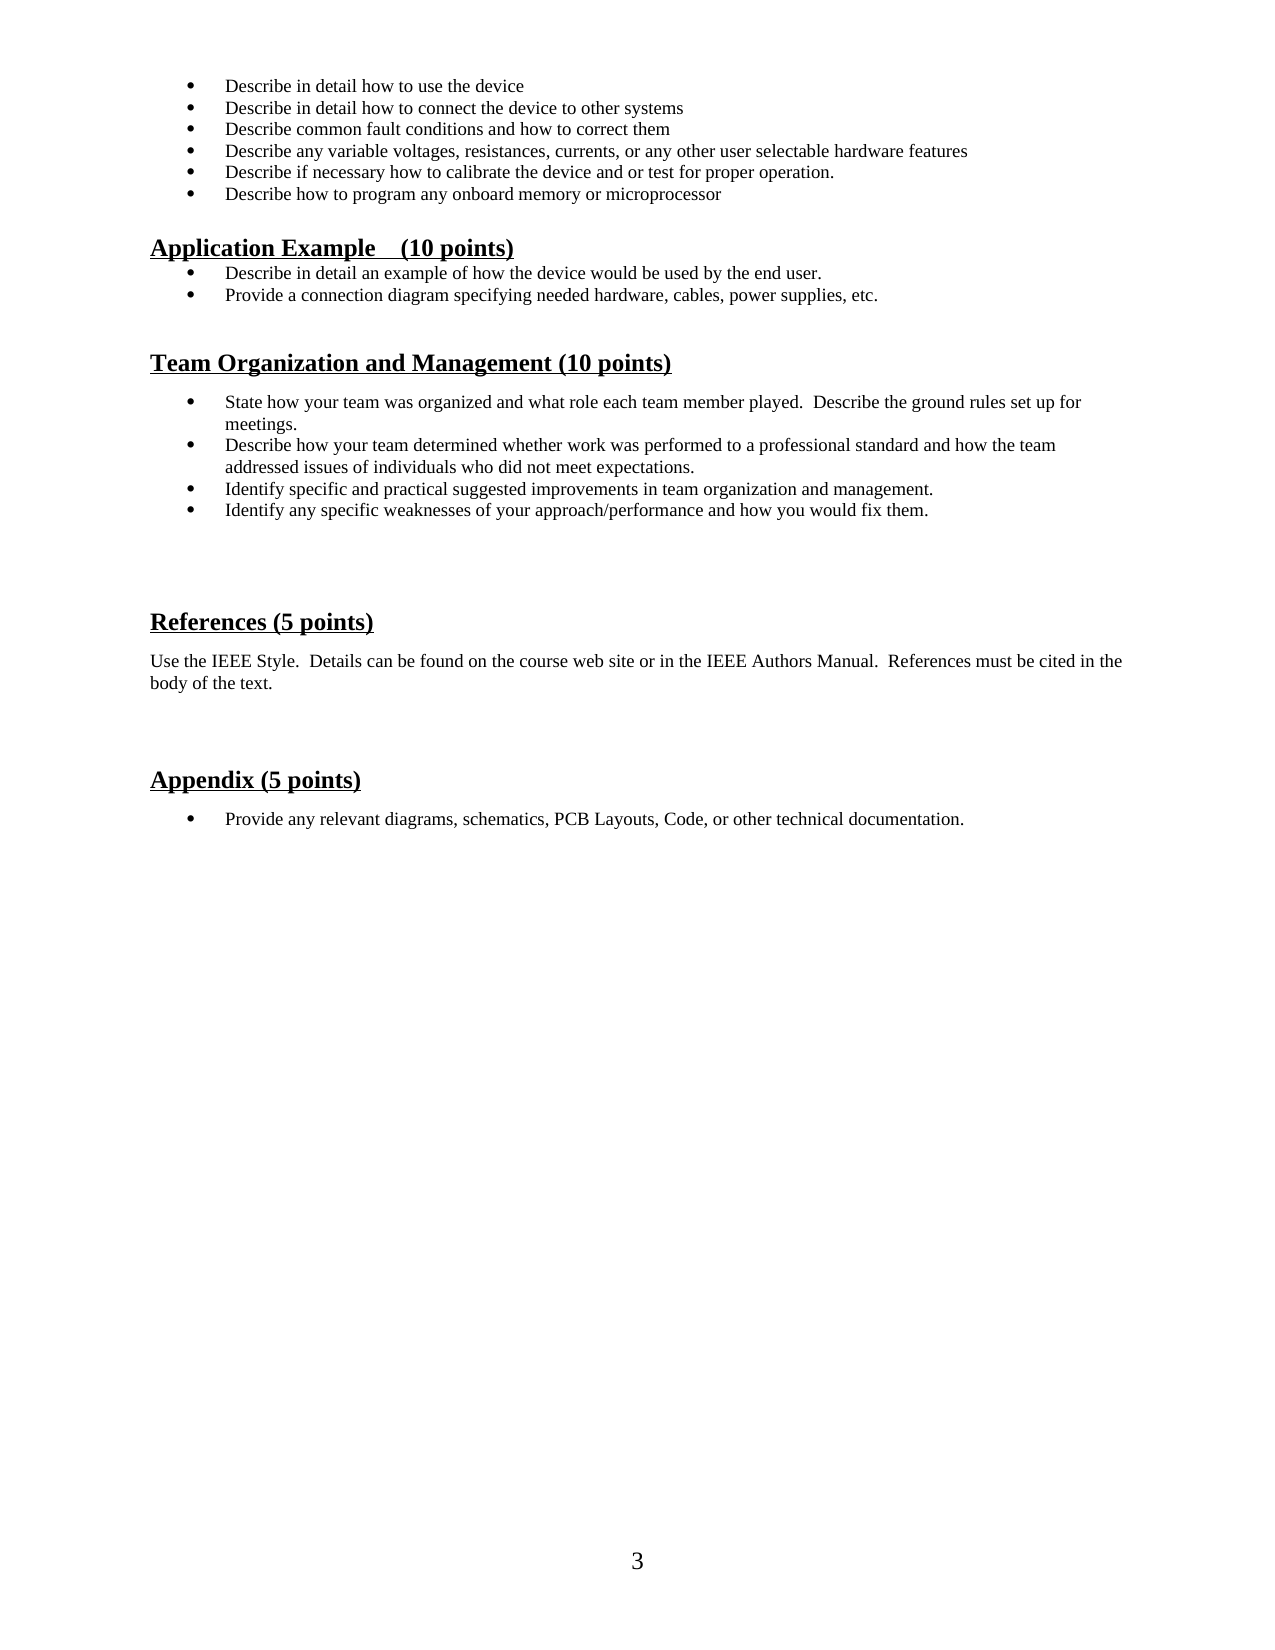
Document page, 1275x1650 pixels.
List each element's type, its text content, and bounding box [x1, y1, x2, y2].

list Describe how to program any onboard memory or microprocessor [187, 183, 1125, 204]
list Describe in detail how to connect the device to other systems [187, 97, 1125, 118]
subtitle Application Example (10 points) [150, 233, 1125, 262]
list Identify any specific weaknesses of your approach/performance and how you would fix them. [187, 499, 1125, 521]
list Provide a connection diagram specifying needed hardware, cables, power supplies, etc. [187, 283, 1125, 305]
list Describe how your team determined whether work was performed to a professional standard and how the team addressed issues of individuals who did not meet expectations. [187, 434, 1125, 477]
list Identify specific and practical suggested improvements in team organization and management. [187, 477, 1125, 499]
text Team Organization and Management (10 points) [150, 348, 1125, 377]
list Describe in detail how to use the device [187, 75, 1125, 97]
list Describe in detail an example of how the device would be used by the end user. [187, 262, 1125, 283]
list State how your team was organized and what role each team member played. Describe the ground rules set up for meetings. [187, 391, 1125, 434]
list Describe if necessary how to calibrate the device and or test for proper operation. [187, 161, 1125, 183]
list Provide any relevant diagrams, schematics, PCB Layouts, Code, or other technical documentation. [187, 808, 1125, 830]
text Use the IEEE Style. Details can be found on the course web site or in the IEEE Authors Manual. References must be cited in the body of the text. [150, 650, 1125, 693]
text References (5 points) [150, 607, 1125, 636]
list Describe any variable voltages, resistances, currents, or any other user selectable hardware features [187, 140, 1125, 161]
list Describe common fault conditions and how to correct them [187, 118, 1125, 140]
text Appendix (5 points) [150, 765, 1125, 794]
